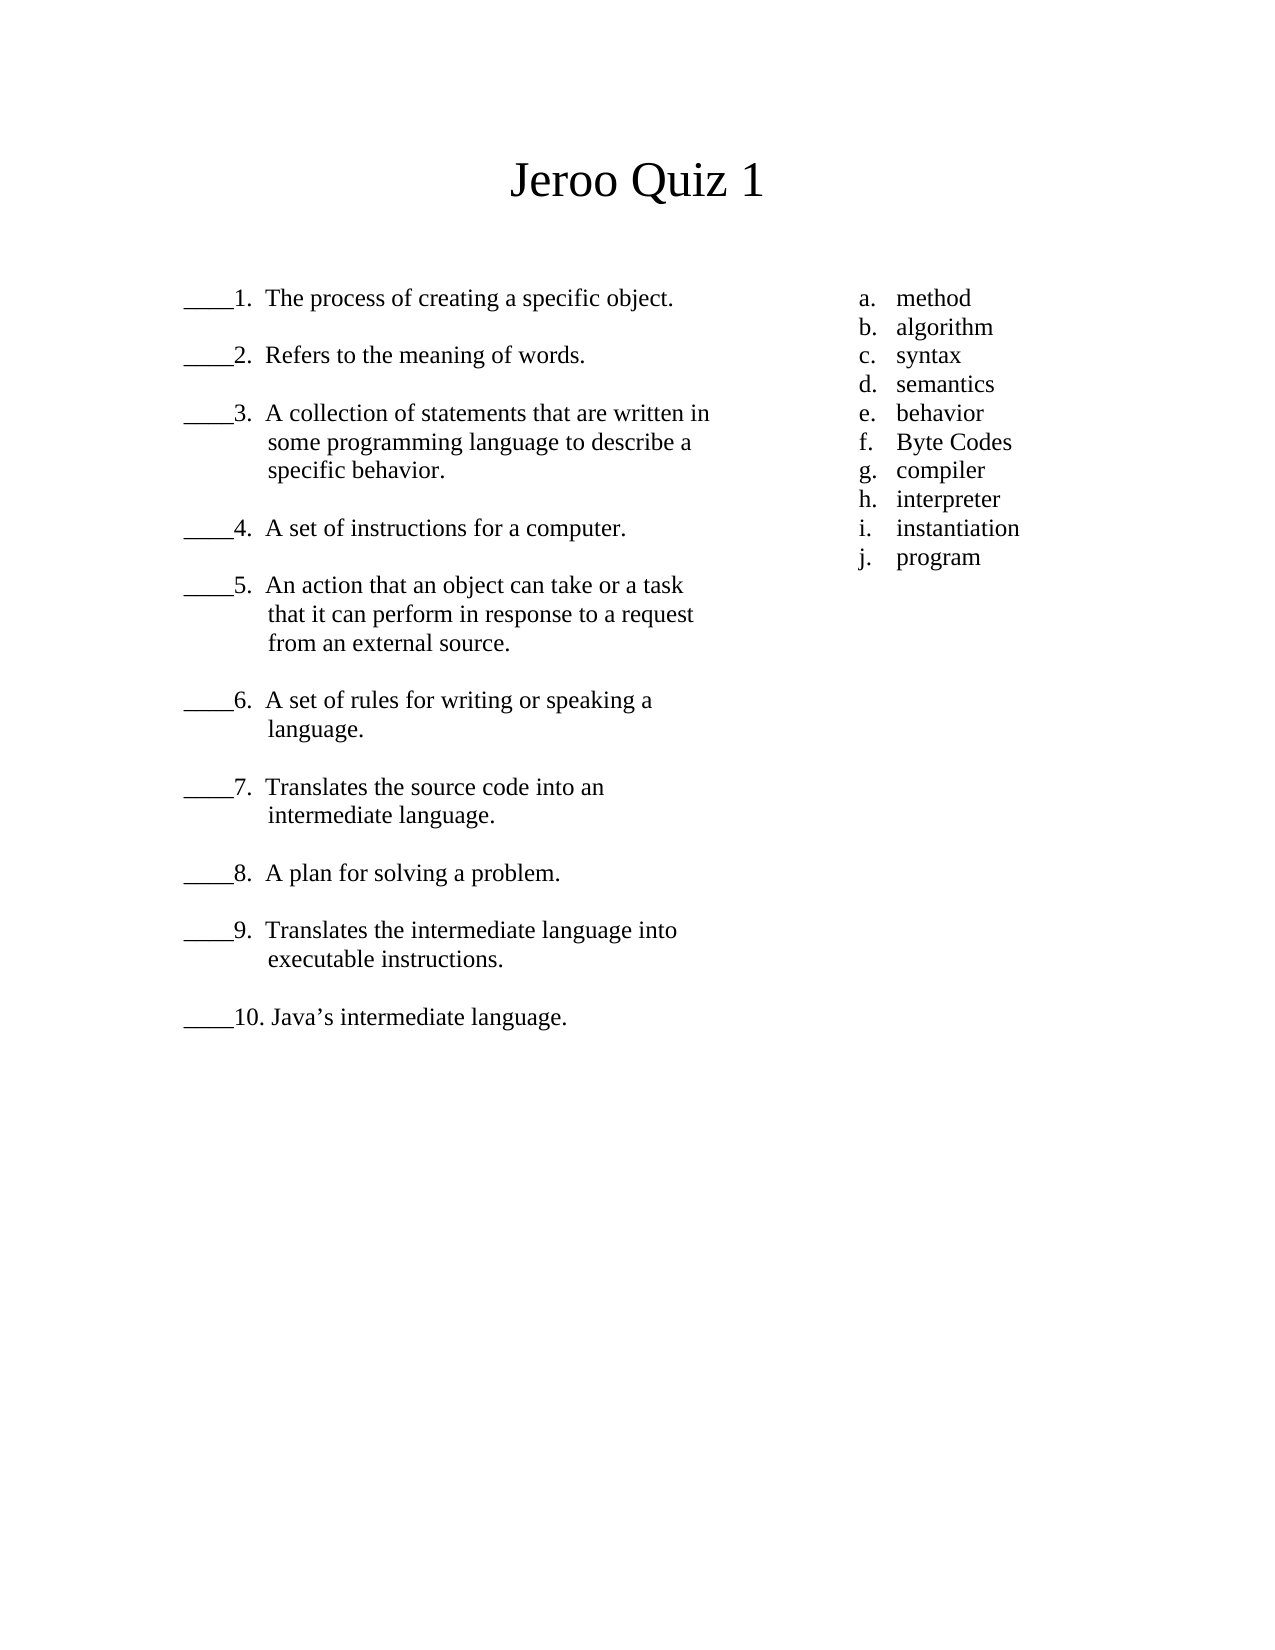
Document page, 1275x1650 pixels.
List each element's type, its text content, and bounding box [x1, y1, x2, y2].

text Jeroo Quiz 1 [187, 150, 1087, 207]
